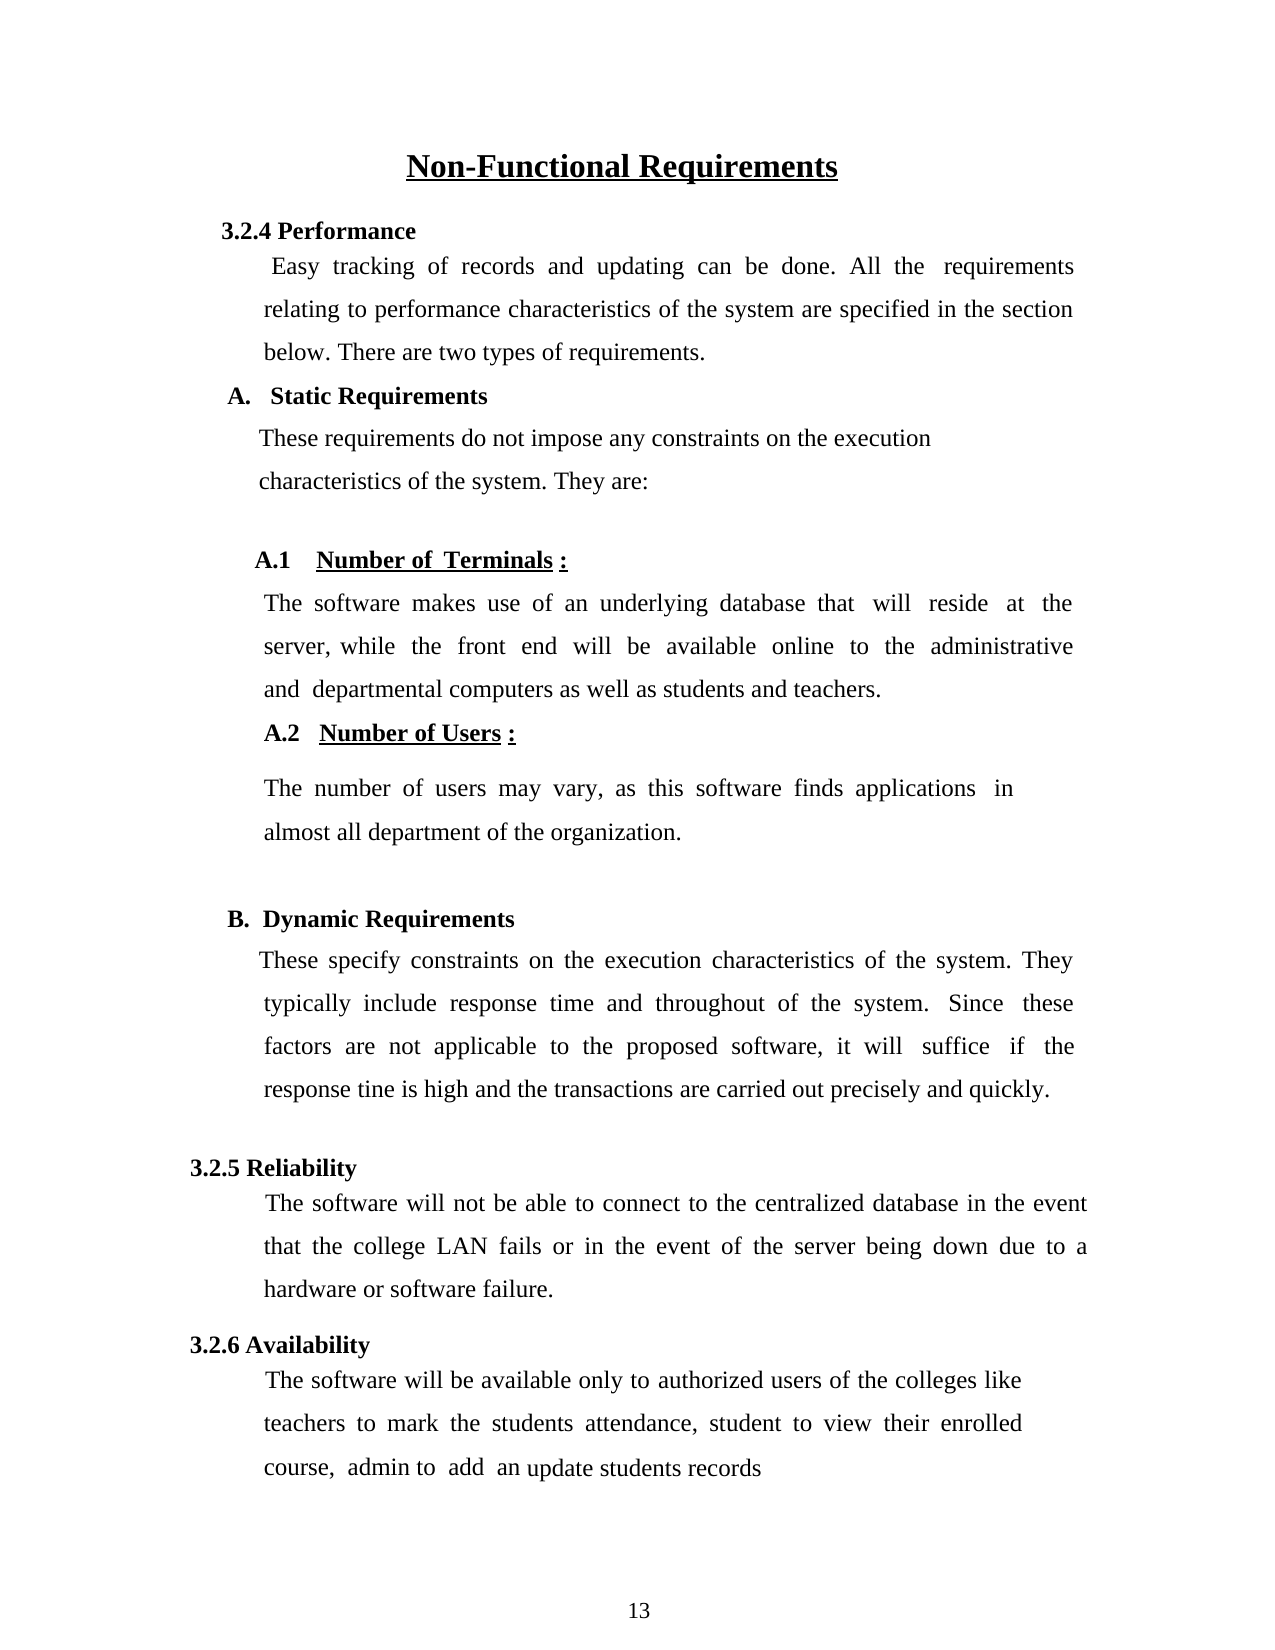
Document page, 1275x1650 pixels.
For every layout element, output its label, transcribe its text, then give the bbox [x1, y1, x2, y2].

text The software will not be able to connect to the centralized database in the event that the college LAN fails or in the event of the server being down due to a hardware or software failure. [263, 1188, 1089, 1303]
text The software makes use of an underlying database that will reside at the server, while the front end will be available online to the administrative and departmental computers as well as students and teachers. [263, 588, 1073, 703]
subtitle Availability [189, 1330, 1173, 1359]
subtitle Reliability [190, 1153, 1173, 1182]
text Easy tracking of records and updating can be done. All the requirements relating to performance characteristics of the system are specified in the section below. There are two types of requirements. [263, 251, 1074, 366]
list Dynamic Requirements [227, 904, 1173, 932]
text These requirements do not impose any constraints on the execution characteristics of the system. They are: [258, 423, 931, 495]
list Number of Users : [263, 718, 1173, 746]
text The number of users may vary, as this software finds applications in almost all department of the organization. [263, 773, 1014, 845]
list Static Requirements [227, 381, 1173, 410]
text The software will be available only to authorized users of the colleges like teachers to mark the students attendance, student to view their enrolled course, admin to add an update students records [263, 1365, 1022, 1482]
subtitle Performance [221, 216, 1173, 245]
subtitle Non-Functional Requirements [406, 146, 1173, 184]
text These specify constraints on the execution characteristics of the system. They typically include response time and throughout of the system. Since these factors are not applicable to the proposed software, it will suffice if the response tine is high and the transactions are carried out precisely and quickly. [258, 945, 1074, 1103]
list Number of Terminals : [254, 545, 1173, 574]
